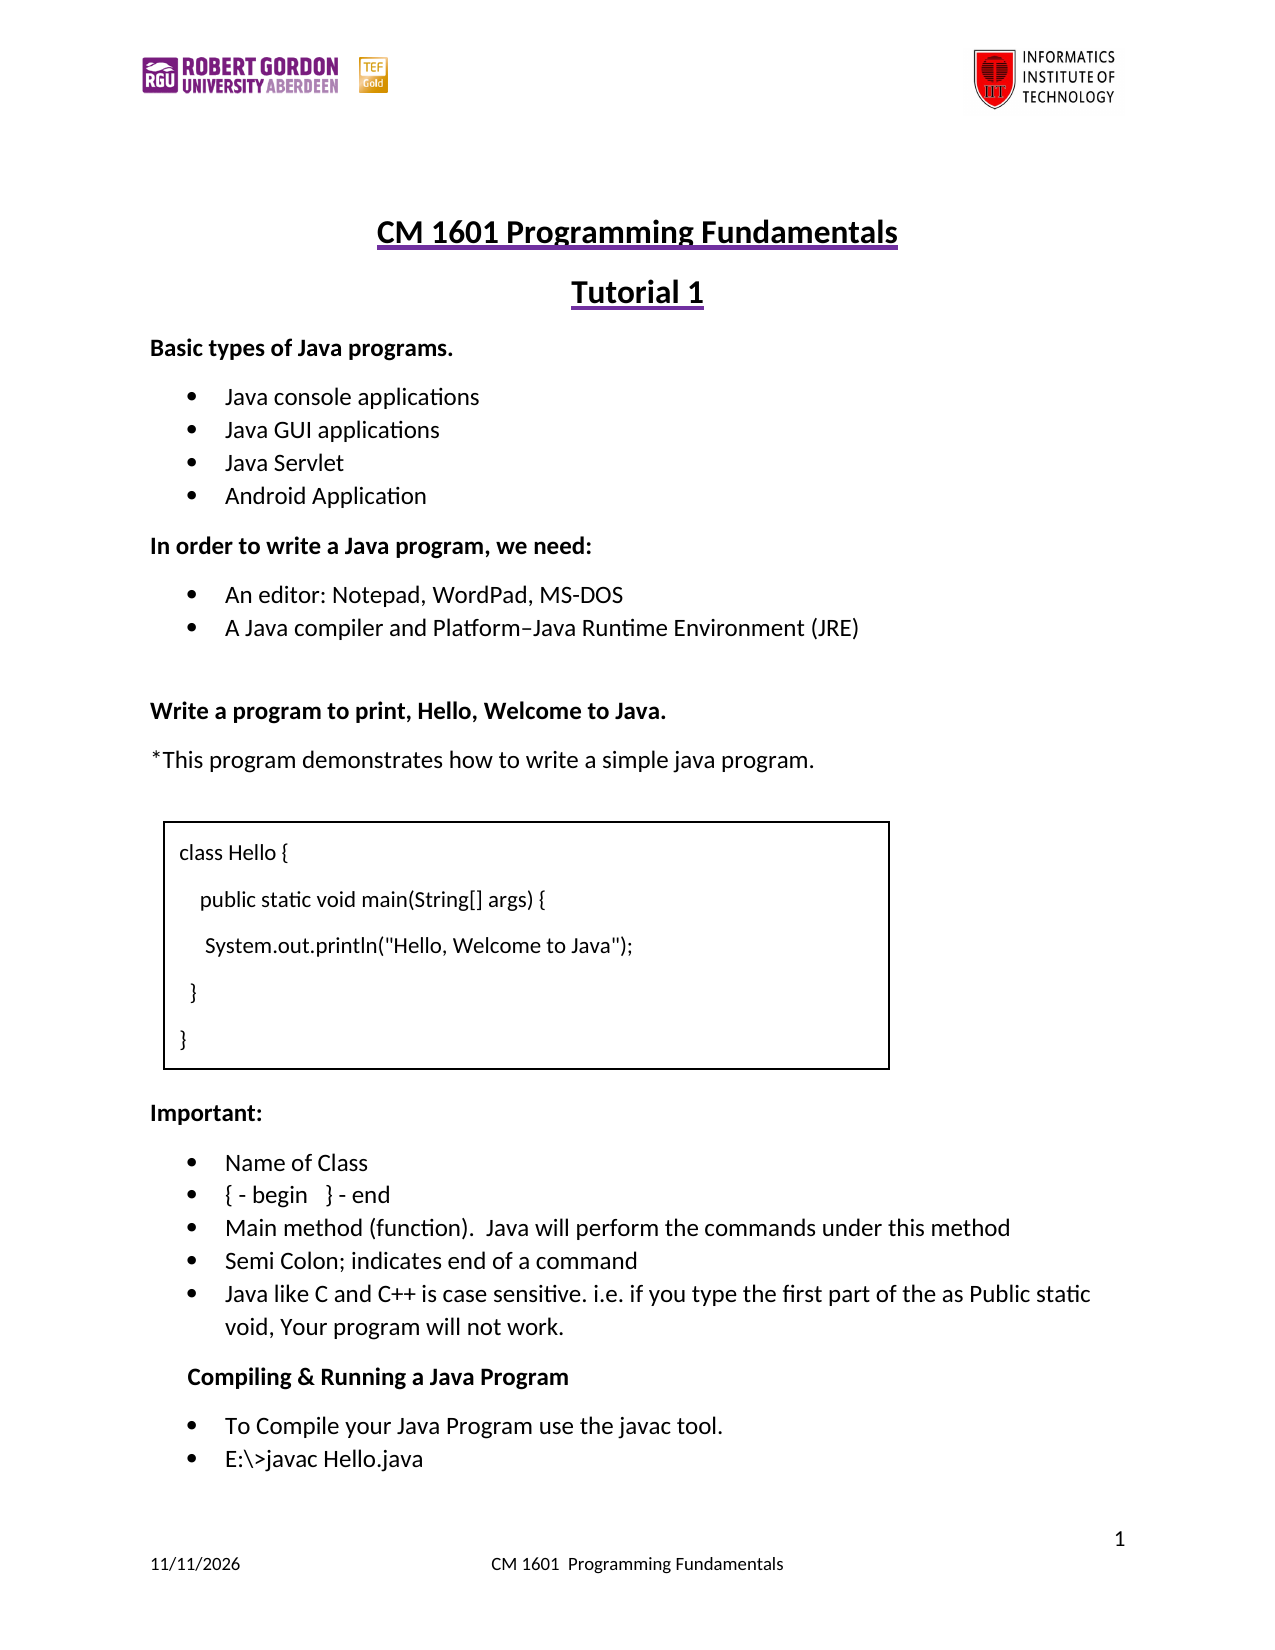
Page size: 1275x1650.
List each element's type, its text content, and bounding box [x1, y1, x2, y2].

list Semi Colon; indicates end of a command [187, 1245, 1125, 1276]
text Important: [150, 1097, 1125, 1128]
text Basic types of Java programs. [150, 332, 1125, 362]
text CM 1601 Programming Fundamentals [150, 211, 1125, 251]
picture [134, 51, 397, 99]
text Write a program to print, Hello, Welcome to Java. [150, 695, 1125, 725]
list { - begin } - end [187, 1179, 1125, 1210]
list Java Servlet [187, 447, 1125, 478]
list An editor: Notepad, WordPad, MS-DOS [187, 579, 1125, 610]
text In order to write a Java program, we need: [150, 530, 1125, 560]
list Android Application [187, 480, 1125, 511]
list Java console applications [187, 381, 1125, 412]
text *This program demonstrates how to write a simple java program. [150, 744, 1125, 775]
list Java like C and C++ is case sensitive. i.e. if you type the first part of the as Public static void, Your program will not work. [187, 1278, 1125, 1342]
list To Compile your Java Program use the javac tool. [187, 1410, 1125, 1441]
text Compiling & Running a Java Program [187, 1361, 1125, 1391]
list Java GUI applications [187, 414, 1125, 445]
list Main method (function). Java will perform the commands under this method [187, 1212, 1125, 1243]
picture [962, 48, 1125, 116]
list A Java compiler and Platform–Java Runtime Environment (JRE) [187, 612, 1125, 643]
list Name of Class [187, 1147, 1125, 1177]
text Tutorial 1 [150, 271, 1125, 312]
list E:\>javac Hello.java [187, 1443, 1125, 1474]
